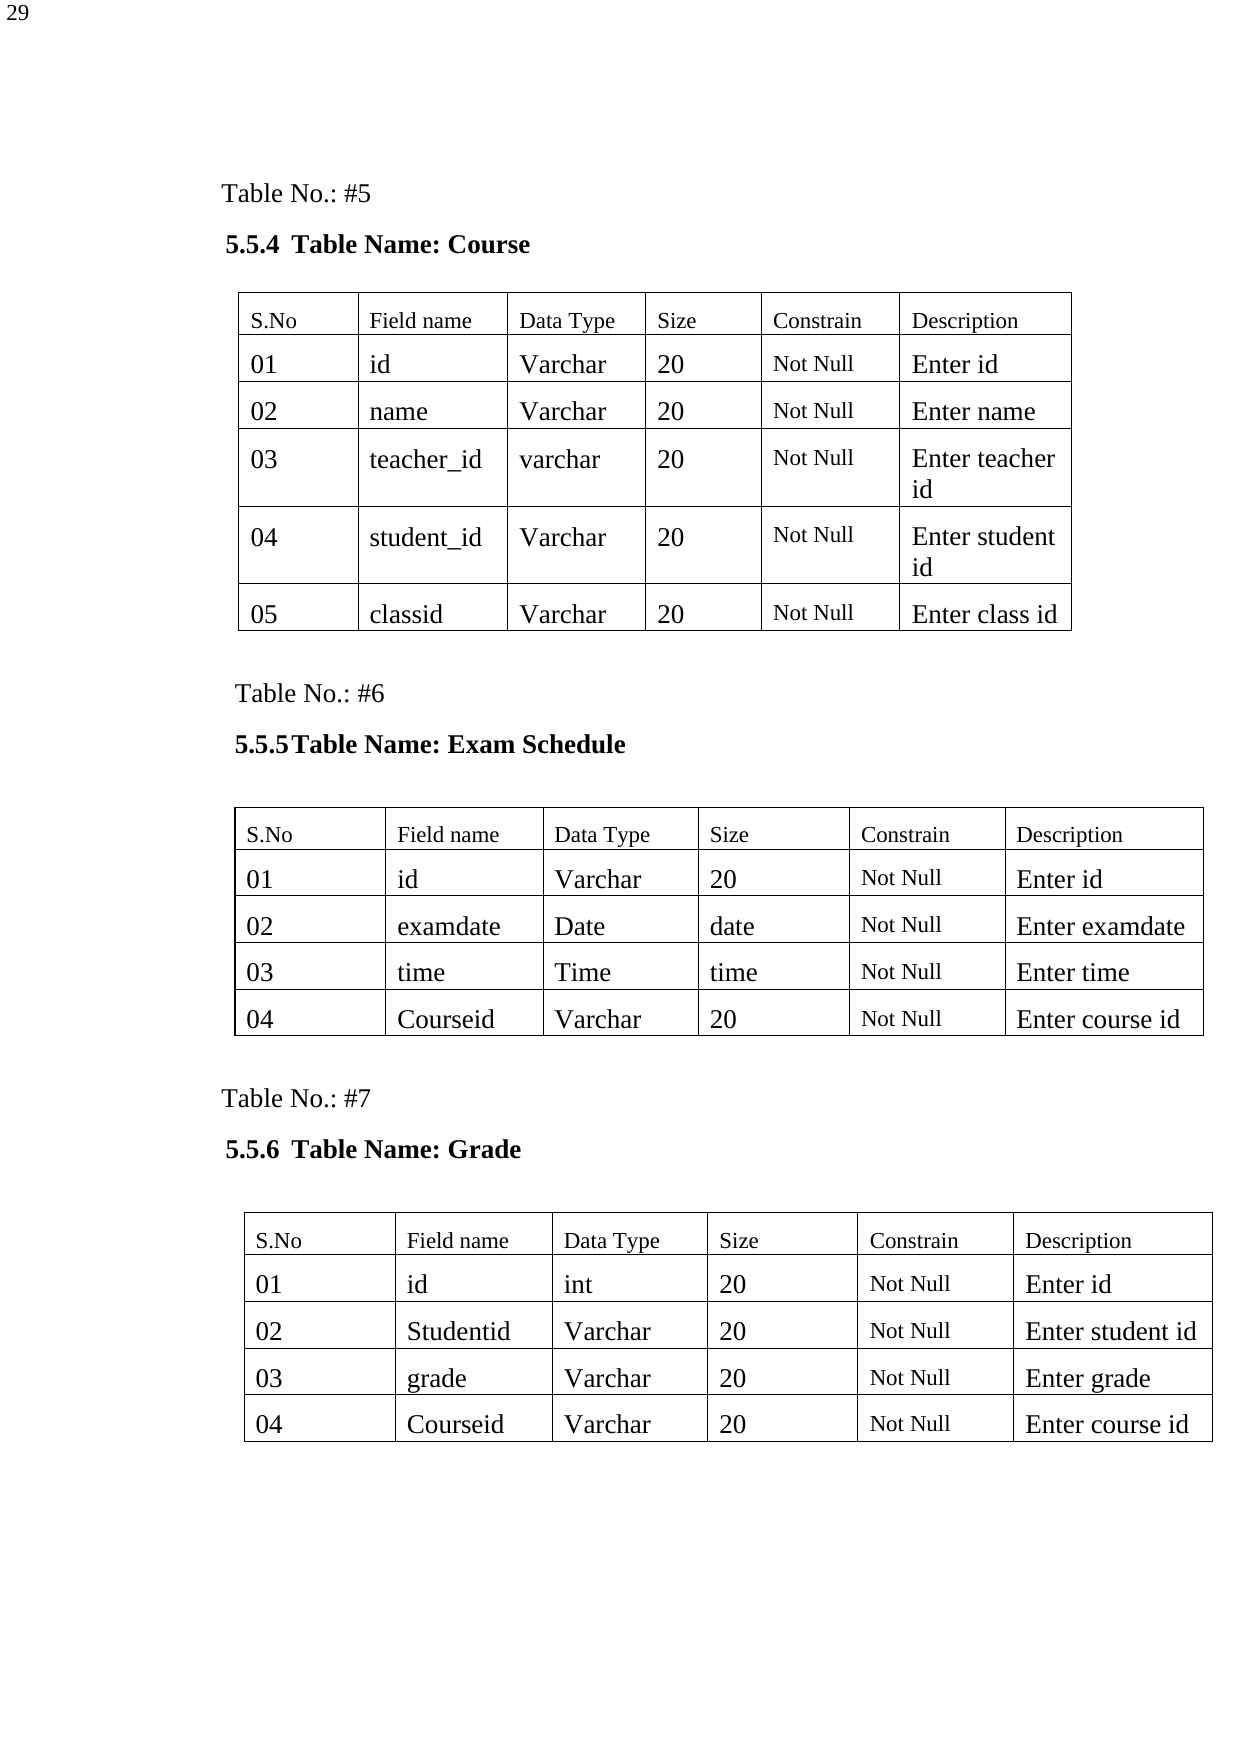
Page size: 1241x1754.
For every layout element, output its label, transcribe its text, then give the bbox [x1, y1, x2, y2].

table_cell 02 [239, 382, 358, 427]
table_cell int [553, 1255, 707, 1301]
table_cell examdate [386, 896, 543, 942]
table_header Size [646, 293, 761, 334]
table_cell Time [544, 943, 698, 989]
table_cell Not Null [762, 429, 899, 506]
table_cell 20 [646, 382, 761, 427]
table_cell 01 [245, 1255, 395, 1301]
table_header Data Type [508, 293, 645, 334]
table_header Size [699, 808, 849, 848]
table_cell Varchar [553, 1302, 707, 1347]
table_cell Courseid [396, 1395, 552, 1441]
text Table No.: #5 [221, 177, 1223, 208]
table_header Description [1014, 1213, 1212, 1254]
table_cell 03 [245, 1349, 395, 1394]
table_cell Enter course id [1014, 1395, 1212, 1441]
table_cell Enter student id [1014, 1302, 1212, 1347]
table_cell Enter id [900, 335, 1071, 381]
table_cell 01 [236, 850, 385, 895]
table_cell 04 [239, 507, 358, 583]
table_cell Studentid [396, 1302, 552, 1347]
table_cell 02 [236, 896, 385, 942]
table_cell 04 [245, 1395, 395, 1441]
table_cell 20 [708, 1255, 857, 1301]
table_header Size [708, 1213, 857, 1254]
table_cell Varchar [553, 1395, 707, 1441]
table_cell Not Null [858, 1395, 1013, 1441]
table_cell Not Null [762, 335, 899, 381]
table_header Constrain [850, 808, 1005, 848]
table_cell name [359, 382, 507, 427]
table_cell Not Null [858, 1255, 1013, 1301]
table_cell Varchar [508, 584, 645, 630]
table_cell Varchar [508, 335, 645, 381]
table_cell Not Null [762, 507, 899, 583]
table_cell Varchar [553, 1349, 707, 1394]
table_cell Not Null [858, 1349, 1013, 1394]
table_cell Varchar [508, 507, 645, 583]
table_cell Not Null [762, 584, 899, 630]
table_header Field name [359, 293, 507, 334]
table_cell Not Null [850, 896, 1005, 942]
table_cell date [699, 896, 849, 942]
table_cell 20 [708, 1395, 857, 1441]
text Table No.: #6 [234, 677, 1223, 708]
table_cell Not Null [858, 1302, 1013, 1347]
subtitle Table Name: Exam Schedule [234, 728, 1223, 759]
table_cell 03 [239, 429, 358, 506]
table_cell Not Null [850, 943, 1005, 989]
table_cell Enter name [900, 382, 1071, 427]
table_cell Not Null [850, 850, 1005, 895]
table_cell 20 [646, 507, 761, 583]
table_header Description [900, 293, 1071, 334]
table_cell grade [396, 1349, 552, 1394]
table_cell classid [359, 584, 507, 630]
table_cell 05 [239, 584, 358, 630]
table_cell time [699, 943, 849, 989]
table_cell id [386, 850, 543, 895]
table_cell student_id [359, 507, 507, 583]
table_cell Enter id [1006, 850, 1203, 895]
table_cell varchar [508, 429, 645, 506]
table_cell Enter class id [900, 584, 1071, 630]
table_cell 20 [699, 850, 849, 895]
table_cell 20 [699, 990, 849, 1035]
table_cell Enter id [1014, 1255, 1212, 1301]
table_cell 20 [708, 1302, 857, 1347]
table_cell time [386, 943, 543, 989]
table_cell 20 [646, 584, 761, 630]
text Table No.: #7 [221, 1083, 1223, 1114]
subtitle Table Name: Course [225, 228, 1223, 259]
table_header S.No [236, 808, 385, 848]
table_cell 02 [245, 1302, 395, 1347]
table_cell Not Null [850, 990, 1005, 1035]
table_cell Varchar [544, 990, 698, 1035]
table_cell Enter grade [1014, 1349, 1212, 1394]
table_header Data Type [544, 808, 698, 848]
table_cell Courseid [386, 990, 543, 1035]
table_cell id [396, 1255, 552, 1301]
table_cell teacher_id [359, 429, 507, 506]
table_cell Not Null [762, 382, 899, 427]
table_header Data Type [553, 1213, 707, 1254]
table_header S.No [239, 293, 358, 334]
table_cell 04 [236, 990, 385, 1035]
table_cell 01 [239, 335, 358, 381]
table_cell Date [544, 896, 698, 942]
table_cell Varchar [544, 850, 698, 895]
table_cell Enter examdate [1006, 896, 1203, 942]
table_cell Varchar [508, 382, 645, 427]
table_header S.No [245, 1213, 395, 1254]
table_header Constrain [858, 1213, 1013, 1254]
table_header Field name [396, 1213, 552, 1254]
table_cell Enter time [1006, 943, 1203, 989]
subtitle Table Name: Grade [225, 1133, 1223, 1164]
table_cell 03 [236, 943, 385, 989]
table_cell Enter student id [900, 507, 1071, 583]
table_cell 20 [708, 1349, 857, 1394]
table_cell Enter teacher id [900, 429, 1071, 506]
table_cell Enter course id [1006, 990, 1203, 1035]
table_cell 20 [646, 335, 761, 381]
table_header Field name [386, 808, 543, 848]
table_header Description [1006, 808, 1203, 848]
table_header Constrain [762, 293, 899, 334]
table_cell 20 [646, 429, 761, 506]
table_cell id [359, 335, 507, 381]
